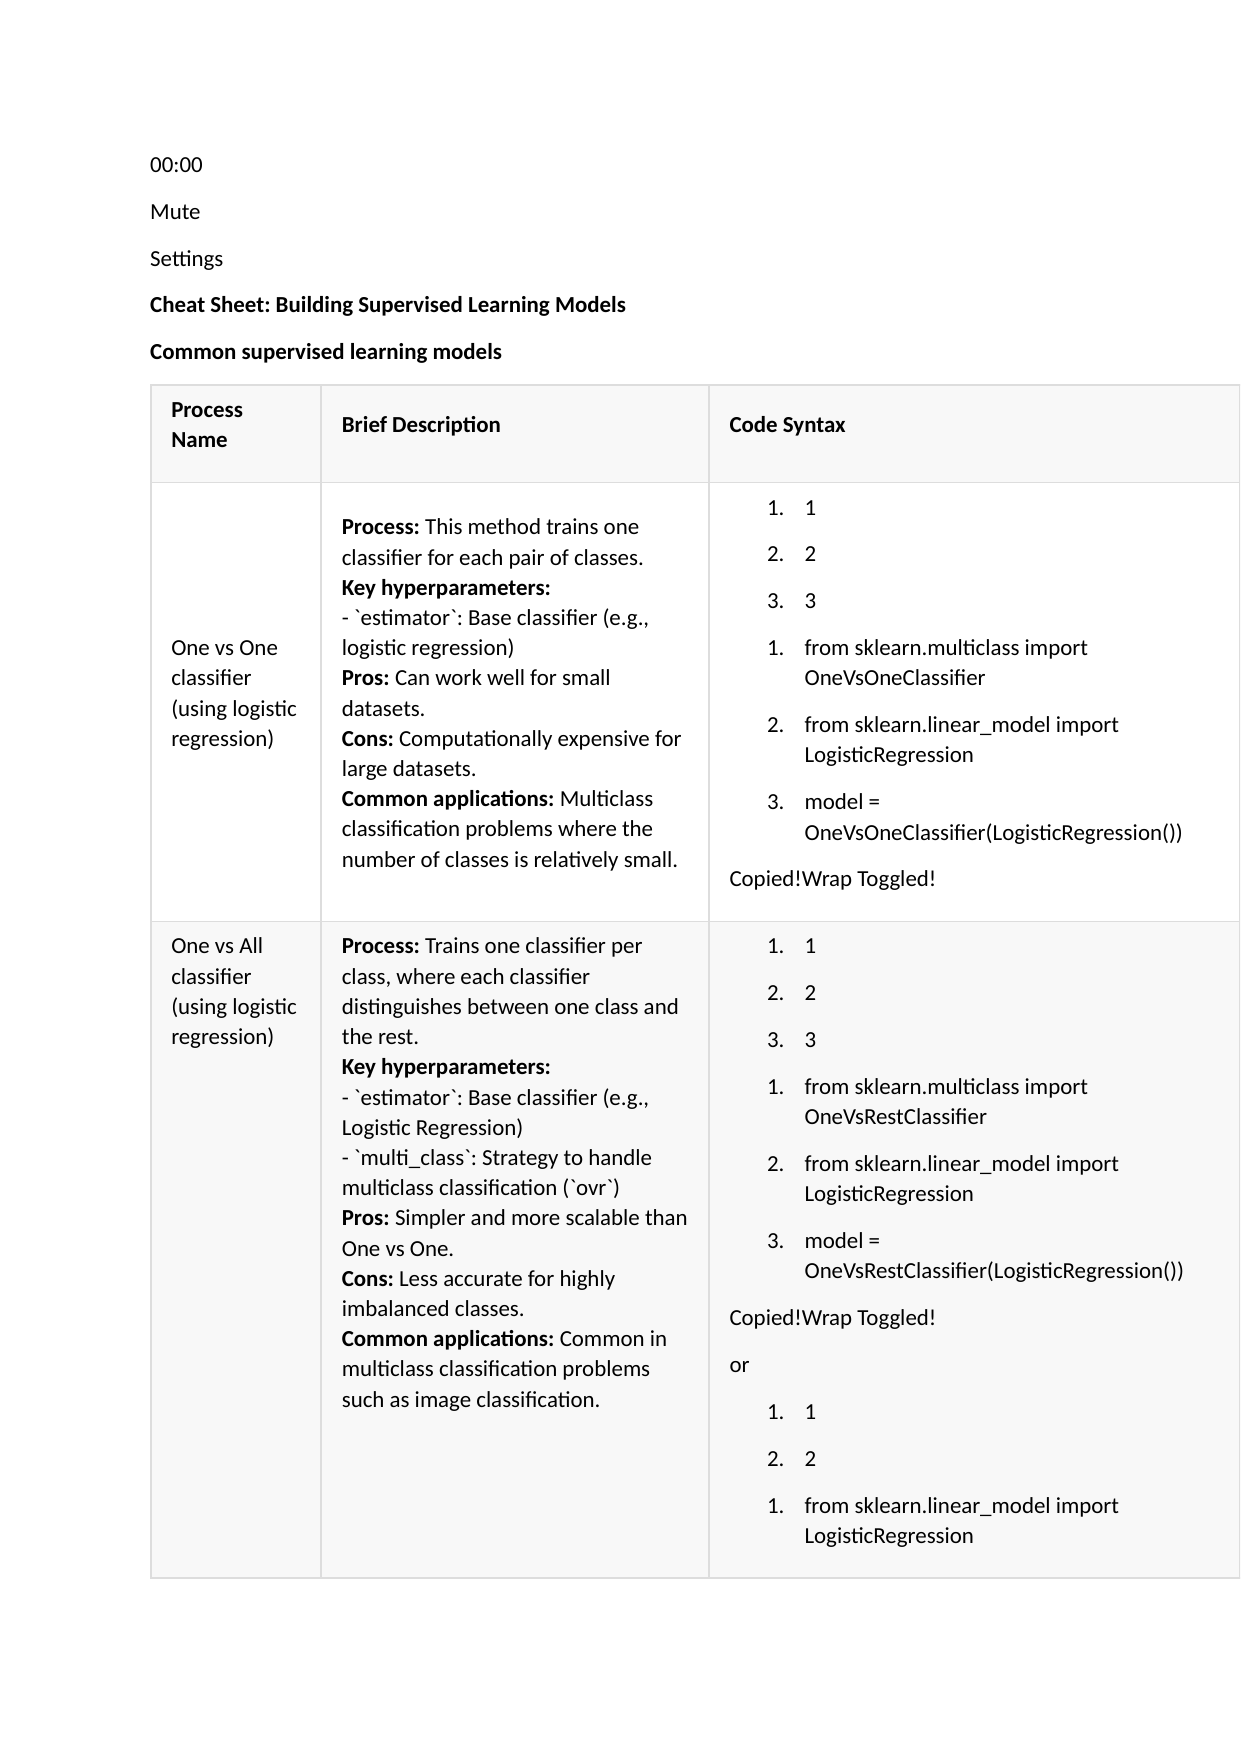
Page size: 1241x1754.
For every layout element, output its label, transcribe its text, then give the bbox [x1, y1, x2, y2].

text 00:00 [150, 150, 1090, 178]
text Common supervised learning models [150, 337, 1090, 366]
table_header Code Syntax [710, 386, 1239, 482]
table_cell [322, 922, 708, 1577]
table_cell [152, 922, 320, 1577]
table_cell Process: This method trains one classifier for each pair of classes. Key hyperparameters: - `estimator`: Base classifier (e.g., logistic regression) Pros: Can work well for small datasets. Cons: Computationally expensive for large datasets. Common applications: Multiclass classification problems where the number of classes is relatively small. [322, 483, 708, 921]
table_cell One vs One classifier (using logistic regression) [152, 483, 320, 921]
text Settings [150, 244, 1090, 272]
table_header Process Name [152, 386, 320, 482]
table_cell 1 2 3 from sklearn.multiclass import OneVsOneClassifier from sklearn.linear_model import LogisticRegression model = OneVsOneClassifier(LogisticRegression()) Copied!Wrap Toggled! [710, 483, 1239, 921]
text Cheat Sheet: Building Supervised Learning Models [150, 291, 1090, 319]
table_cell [710, 922, 1239, 1577]
text Mute [150, 197, 1090, 225]
table_header Brief Description [322, 386, 708, 482]
